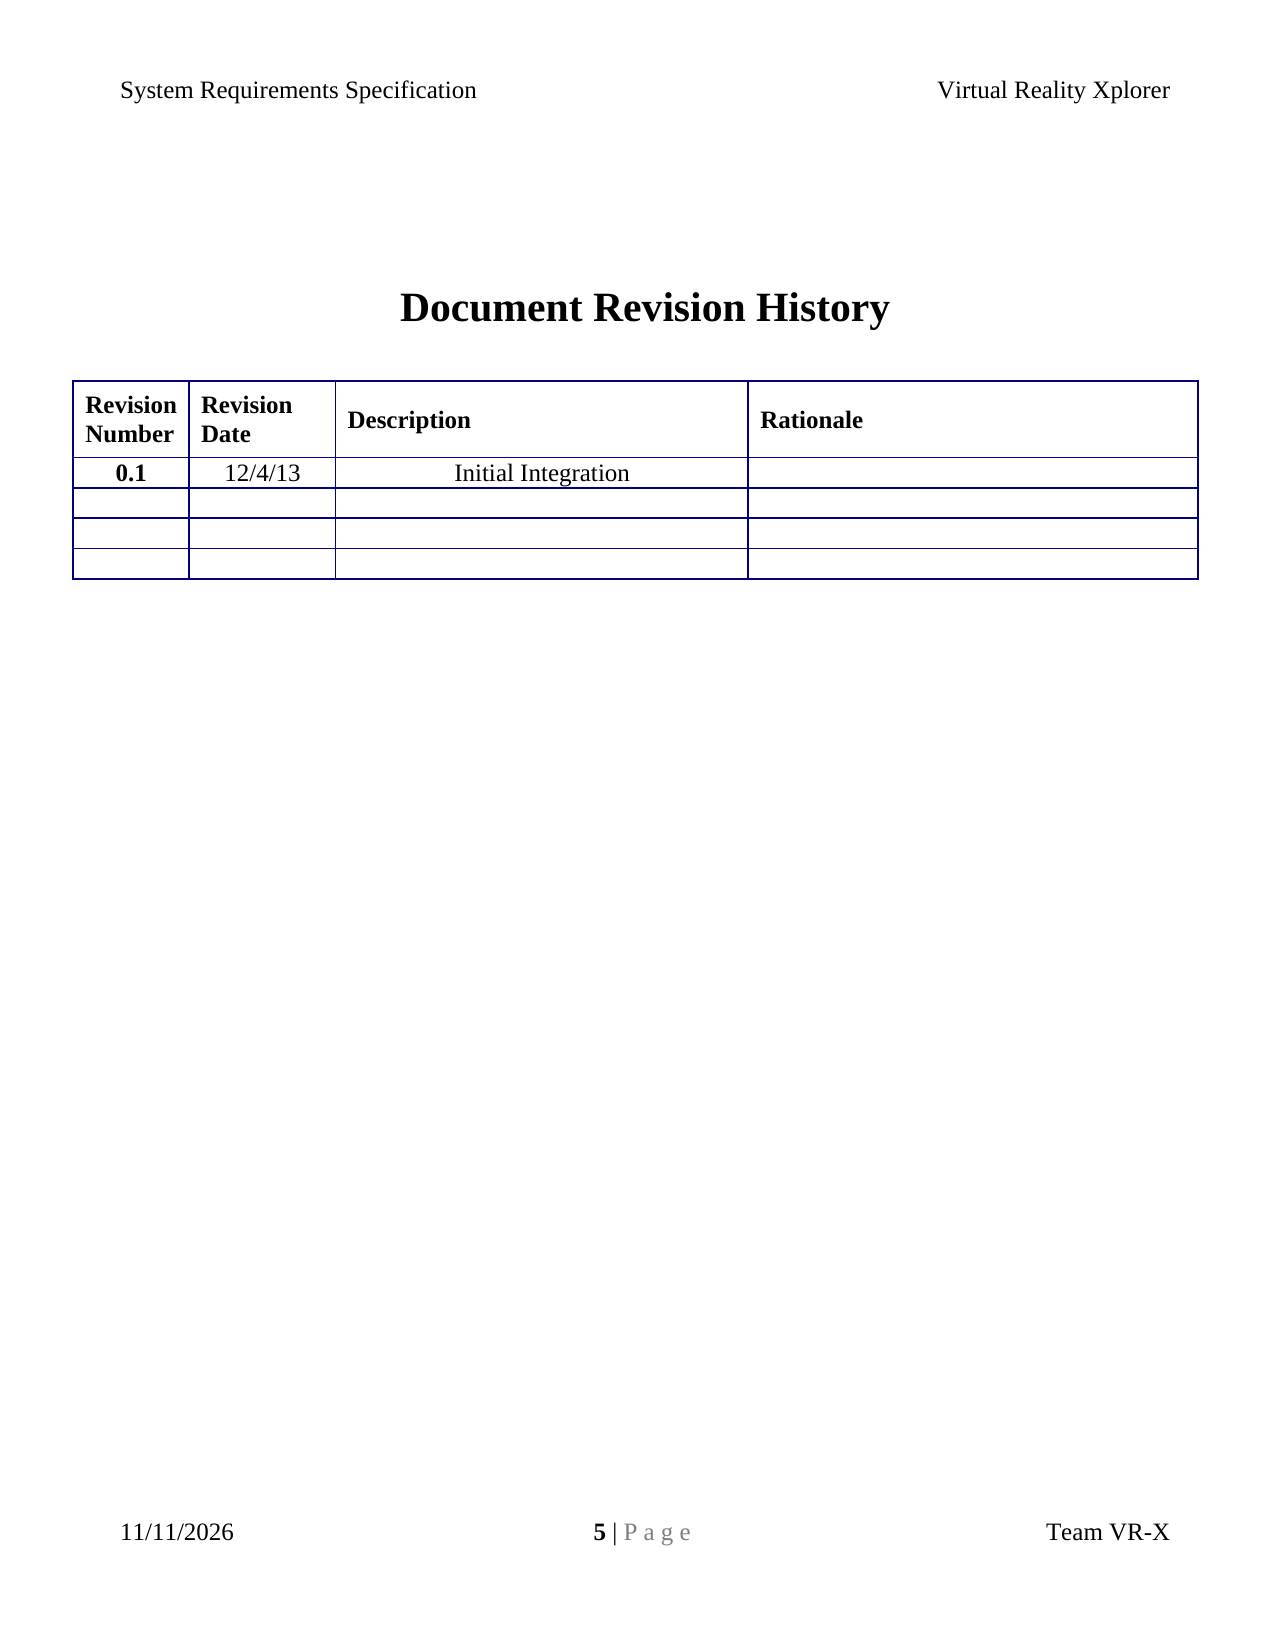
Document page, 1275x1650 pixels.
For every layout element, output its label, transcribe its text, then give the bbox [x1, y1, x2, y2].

table_cell [336, 519, 747, 548]
table_cell [190, 489, 335, 517]
table_cell [749, 458, 1197, 487]
table_cell [336, 549, 747, 578]
table_cell [749, 549, 1197, 578]
table_cell [74, 519, 188, 548]
table_header Revision Date [190, 382, 335, 457]
table_cell 12/4/13 [190, 458, 335, 487]
subtitle Document Revision History [120, 282, 1170, 330]
table_header Rationale [749, 382, 1197, 457]
table_cell [74, 549, 188, 578]
table_cell Initial Integration [336, 458, 747, 487]
table_header Description [336, 382, 747, 457]
table_header Revision Number [74, 382, 188, 457]
table_cell [336, 489, 747, 517]
table_cell [190, 549, 335, 578]
table_cell [749, 489, 1197, 517]
table_cell [749, 519, 1197, 548]
table_cell [190, 519, 335, 548]
table_cell [74, 489, 188, 517]
table_cell 0.1 [74, 458, 188, 487]
